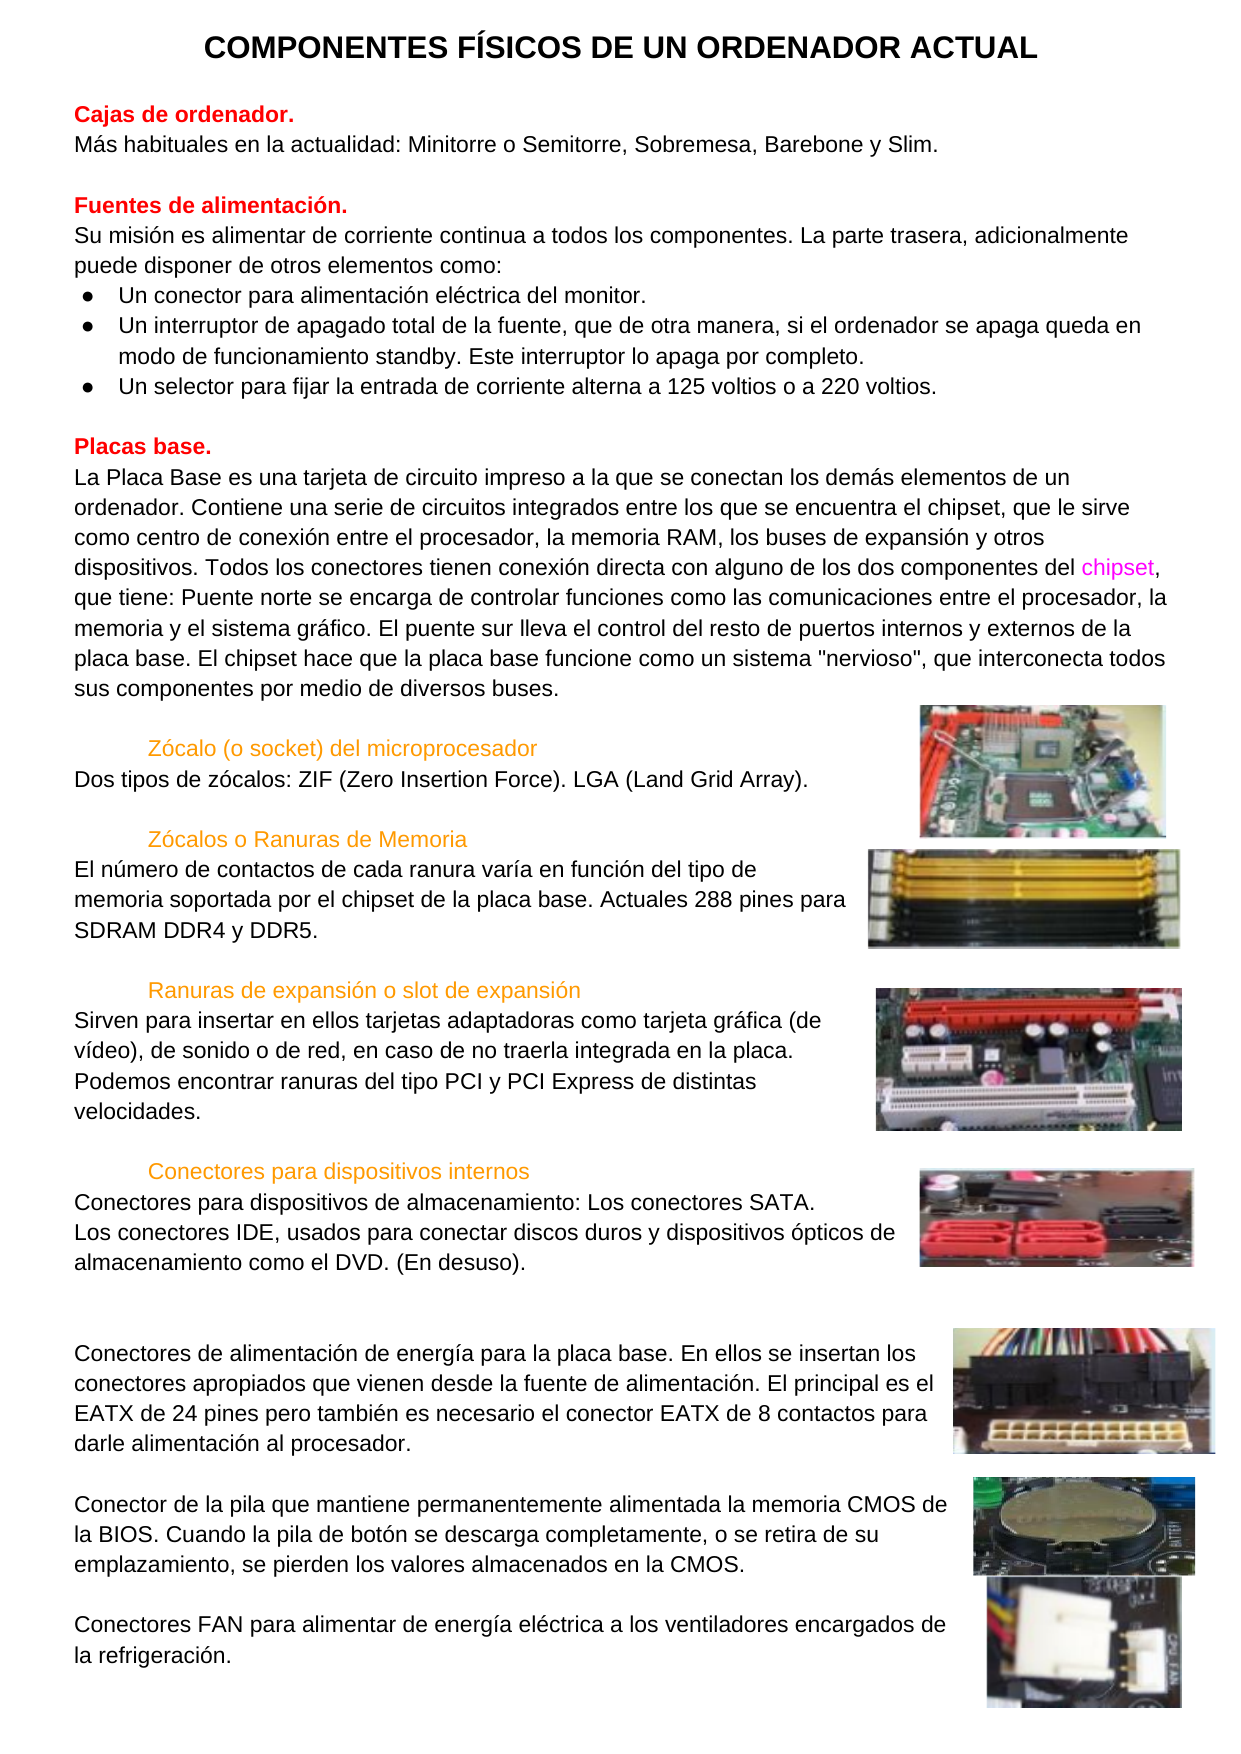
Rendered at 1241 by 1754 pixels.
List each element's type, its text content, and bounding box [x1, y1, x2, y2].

picture [867, 849, 1182, 949]
text Conectores de alimentación de energía para la placa base. En ellos se insertan los conectores apropiados que vienen desde la fuente de alimentación. El principal es el EATX de 24 pines pero también es necesario el conector EATX de 8 contactos para darle alimentación al procesador. [74, 1339, 1168, 1456]
text Placas base. [74, 433, 1168, 459]
list Un interruptor de apagado total de la fuente, que de otra manera, si el ordenador se apaga queda en modo de funcionamiento standby. Este interruptor lo apaga por completo. [81, 312, 1168, 369]
text Conectores para dispositivos de almacenamiento: Los conectores SATA. [74, 1188, 919, 1215]
text Sirven para insertar en ellos tarjetas adaptadoras como tarjeta gráfica (de vídeo), de sonido o de red, en caso de no traerla integrada en la placa. Podemos encontrar ranuras del tipo PCI y PCI Express de distintas velocidades. [74, 1007, 875, 1124]
text Su misión es alimentar de corriente continua a todos los componentes. La parte trasera, adicionalmente puede disponer de otros elementos como: [74, 222, 1168, 278]
text La Placa Base es una tarjeta de circuito impreso a la que se conectan los demás elementos de un ordenador. Contiene una serie de circuitos integrados entre los que se encuentra el chipset, que le sirve como centro de conexión entre el procesador, la memoria RAM, los buses de expansión y otros dispositivos. Todos los conectores tienen conexión directa con alguno de los dos componentes del chipset, que tiene: Puente norte se encarga de controlar funciones como las comunicaciones entre el procesador, la memoria y el sistema gráfico. El puente sur lleva el control del resto de puertos internos y externos de la placa base. El chipset hace que la placa base funcione como un sistema "nervioso", que interconecta todos sus componentes por medio de diversos buses. [74, 463, 1168, 701]
text Dos tipos de zócalos: ZIF (Zero Insertion Force). LGA (Land Grid Array). [74, 766, 919, 792]
text Zócalo (o socket) del microprocesador [74, 735, 919, 762]
text COMPONENTES FÍSICOS DE UN ORDENADOR ACTUAL [74, 29, 1168, 65]
picture [875, 988, 1182, 1131]
text Conector de la pila que mantiene permanentemente alimentada la memoria CMOS de la BIOS. Cuando la pila de botón se descarga completamente, o se retira de su emplazamiento, se pierden los valores almacenados en la CMOS. [74, 1491, 986, 1577]
text El número de contactos de cada ranura varía en función del tipo de memoria soportada por el chipset de la placa base. Actuales 288 pines para SDRAM DDR4 y DDR5. [74, 856, 867, 943]
text Los conectores IDE, usados para conectar discos duros y dispositivos ópticos de almacenamiento como el DVD. (En desuso). [74, 1219, 1168, 1275]
text Zócalos o Ranuras de Memoria [74, 826, 1168, 852]
text Conectores FAN para alimentar de energía eléctrica a los ventiladores encargados de la refrigeración. [74, 1611, 986, 1668]
list Un selector para fijar la entrada de corriente alterna a 125 voltios o a 220 voltios. [81, 373, 1168, 399]
picture [973, 1477, 1196, 1708]
text Cajas de ordenador. [74, 101, 1168, 127]
text Fuentes de alimentación. [74, 192, 1168, 218]
list Un conector para alimentación eléctrica del monitor. [81, 282, 1168, 308]
text Conectores para dispositivos internos [74, 1158, 1168, 1184]
text Ranuras de expansión o slot de expansión [74, 977, 1168, 1003]
picture [919, 1168, 1195, 1267]
picture [919, 705, 1167, 839]
text Más habituales en la actualidad: Minitorre o Semitorre, Sobremesa, Barebone y Slim. [74, 131, 1168, 157]
picture [953, 1328, 1216, 1454]
